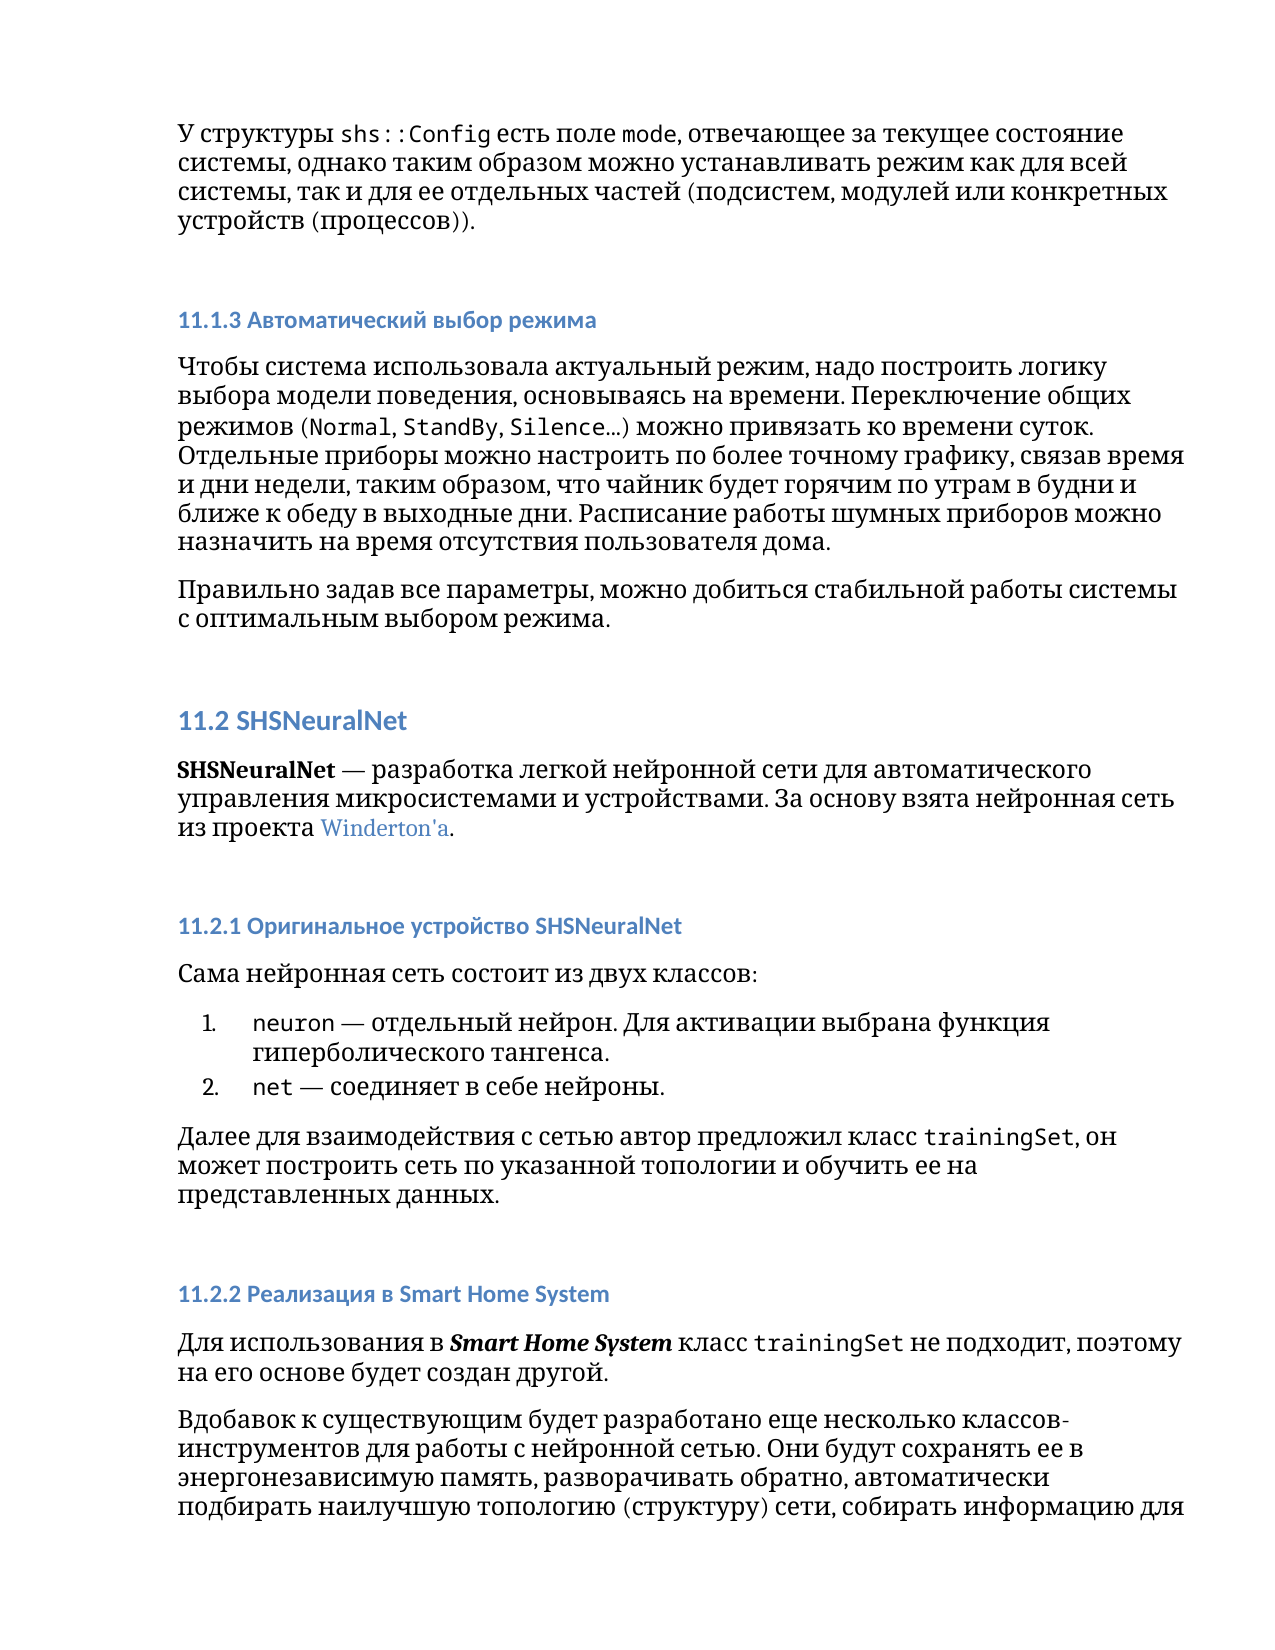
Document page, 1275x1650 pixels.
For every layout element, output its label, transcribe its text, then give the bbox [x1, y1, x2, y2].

text Для использования в Smart Home System класс trainingSet не подходит, поэтому на его основе будет создан другой. [177, 1327, 1186, 1387]
text У структуры shs::Config есть поле mode, отвечающее за текущее состояние системы, однако таким образом можно устанавливать режим как для всей системы, так и для ее отдельных частей (подсистем, модулей или конкретных устройств (процессов)). [177, 118, 1186, 236]
text Правильно задав все параметры, можно добиться стабильной работы системы с оптимальным выбором режима. [177, 576, 1186, 633]
subtitle 11.2 SHSNeuralNet [177, 702, 1186, 737]
text Далее для взаимодействия с сетью автор предложил класс trainingSet, он может построить сеть по указанной топологии и обучить ее на представленных данных. [177, 1121, 1186, 1210]
text SHSNeuralNet — разработка легкой нейронной сети для автоматического управления микросистемами и устройствами. За основу взята нейронная сеть из проекта Winderton'a. [177, 756, 1186, 842]
list net — соединяет в себе нейроны. [202, 1071, 1186, 1102]
text Чтобы система использовала актуальный режим, надо построить логику выбора модели поведения, основываясь на времени. Переключение общих режимов (Normal, StandBy, Silence...) можно привязать ко времени суток. Отдельные приборы можно настроить по более точному графику, связав время и дни недели, таким образом, что чайник будет горячим по утрам в будни и ближе к обеду в выходные дни. Расписание работы шумных приборов можно назначить на время отсутствия пользователя дома. [177, 353, 1186, 557]
text Сама нейронная сеть состоит из двух классов: [177, 960, 1186, 988]
list neuron — отдельный нейрон. Для активации выбрана функция гиперболического тангенса. [202, 1007, 1186, 1067]
subtitle 11.1.3 Автоматический выбор режима [177, 304, 1186, 334]
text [177, 1406, 1186, 1521]
subtitle 11.2.2 Реализация в Smart Home System [177, 1278, 1186, 1309]
subtitle 11.2.1 Оригинальное устройство SHSNeuralNet [177, 911, 1186, 941]
